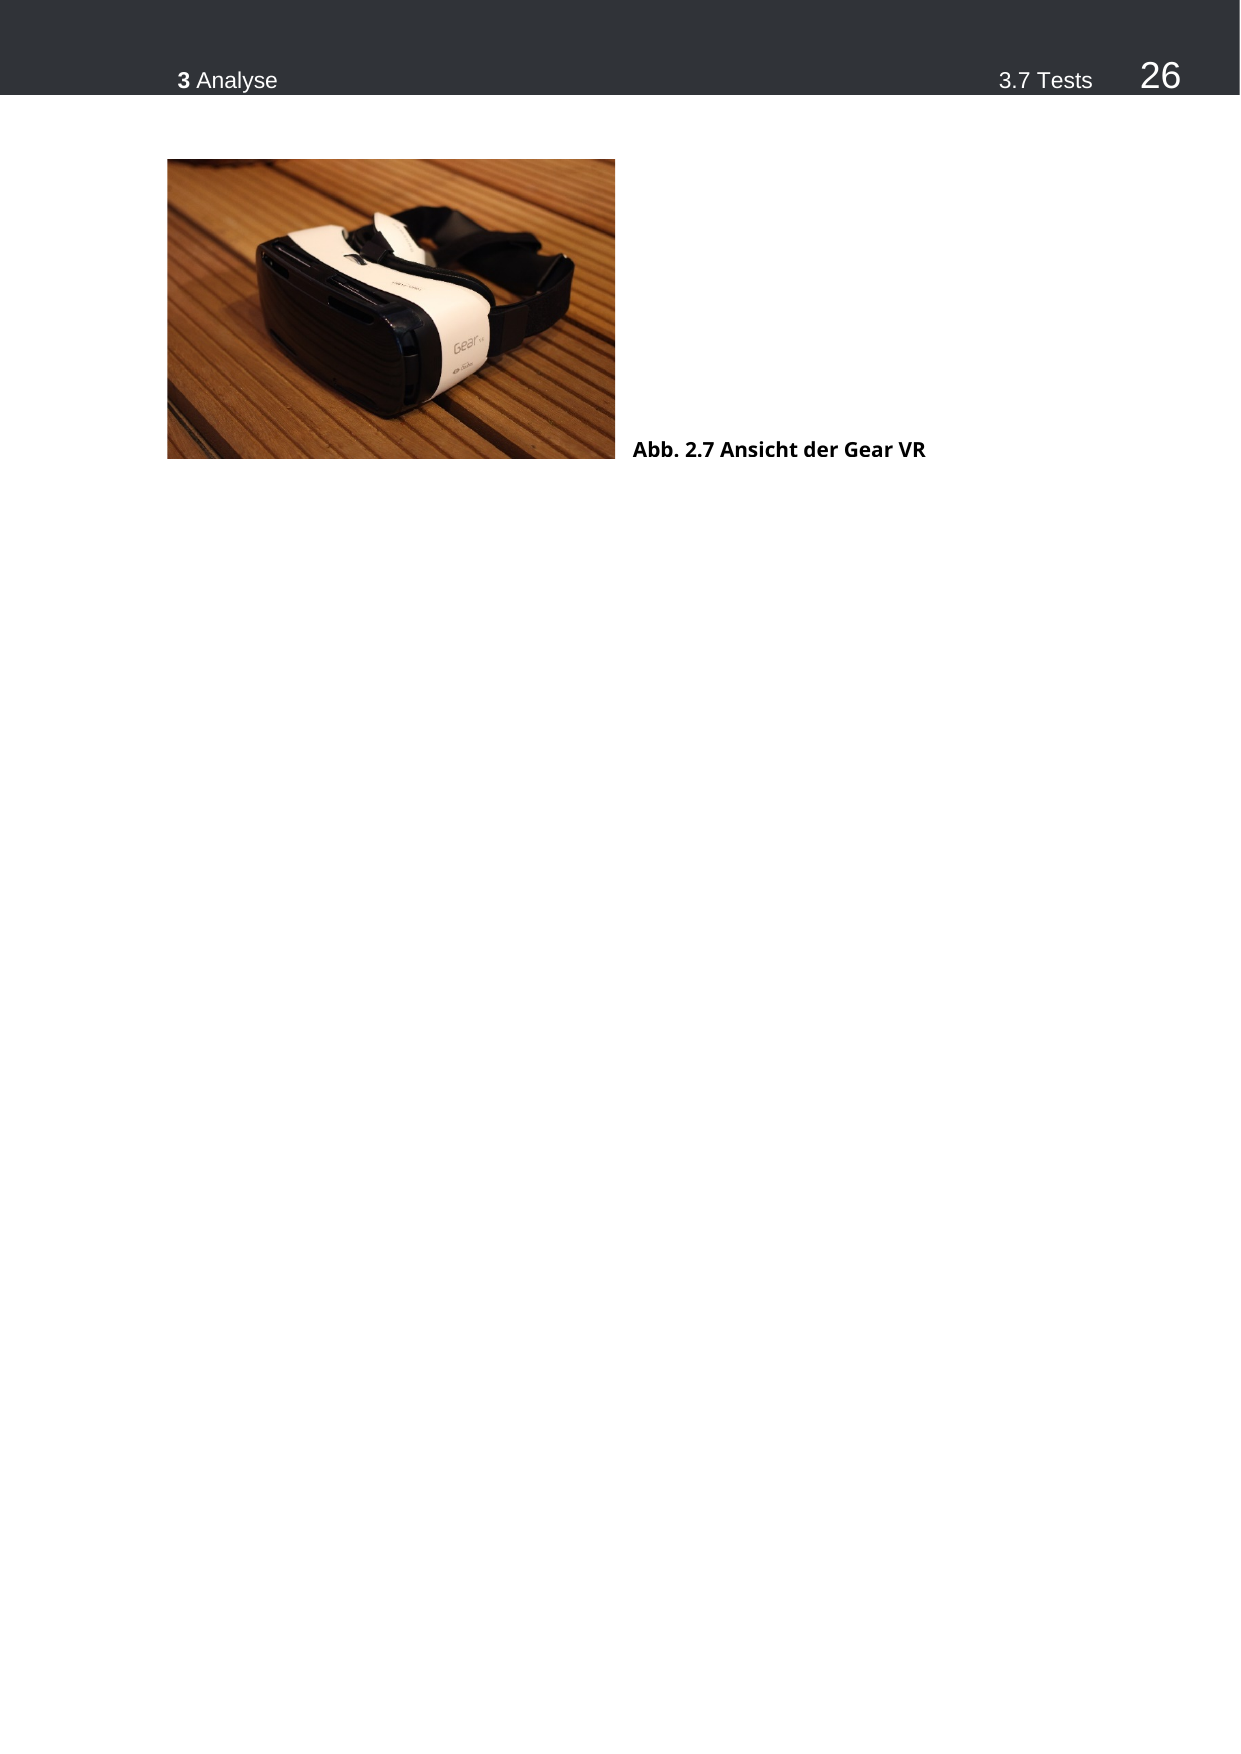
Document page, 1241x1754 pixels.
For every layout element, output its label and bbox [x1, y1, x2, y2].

picture [167, 159, 616, 459]
